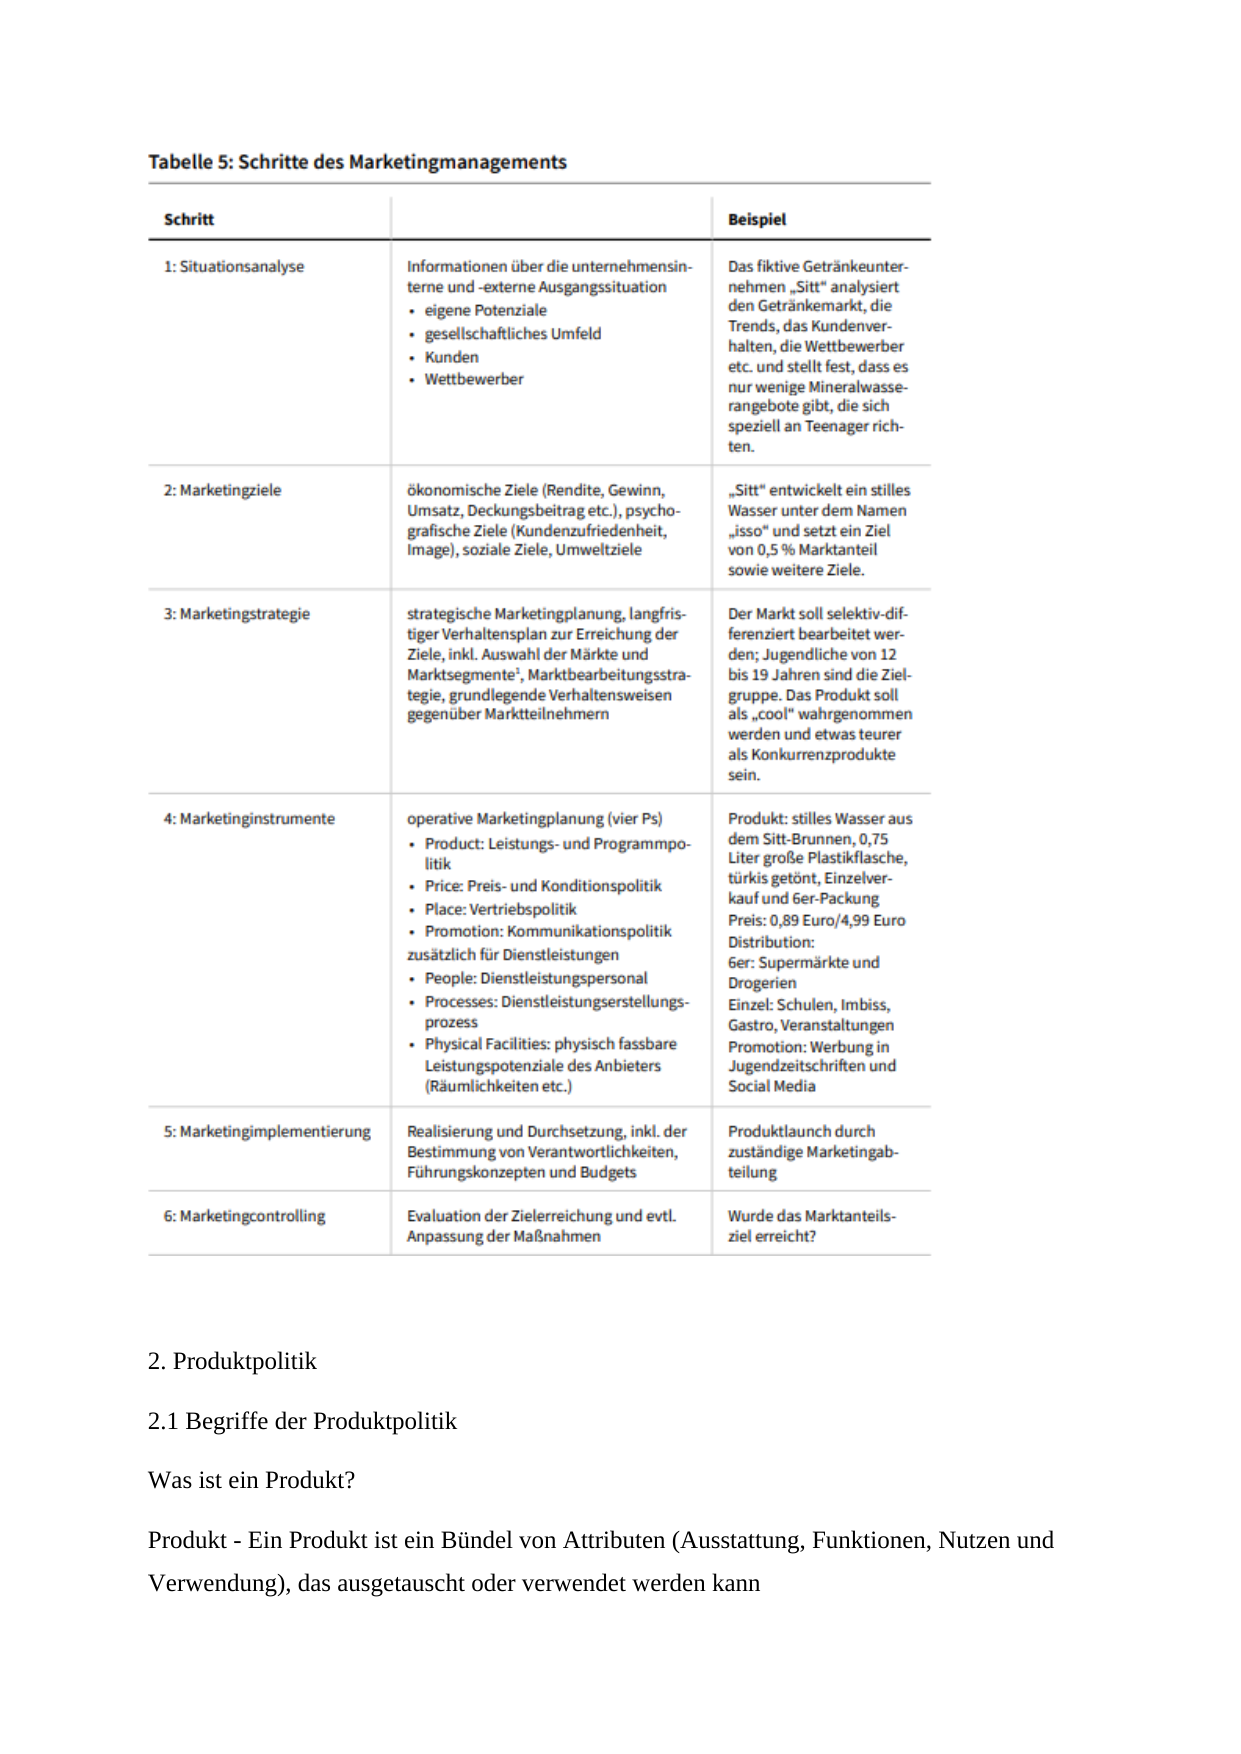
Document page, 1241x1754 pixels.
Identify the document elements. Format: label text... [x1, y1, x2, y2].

picture [147, 147, 933, 1256]
text Produkt - Ein Produkt ist ein Bündel von Attributen (Ausstattung, Funktionen, Nutzen und Verwendung), das ausgetauscht oder verwendet werden kann [148, 1525, 1093, 1597]
text 2.1 Begriffe der Produktpolitik [148, 1406, 1093, 1434]
text Was ist ein Produkt? [148, 1466, 1093, 1494]
text 2. Produktpolitik [148, 1346, 1093, 1375]
